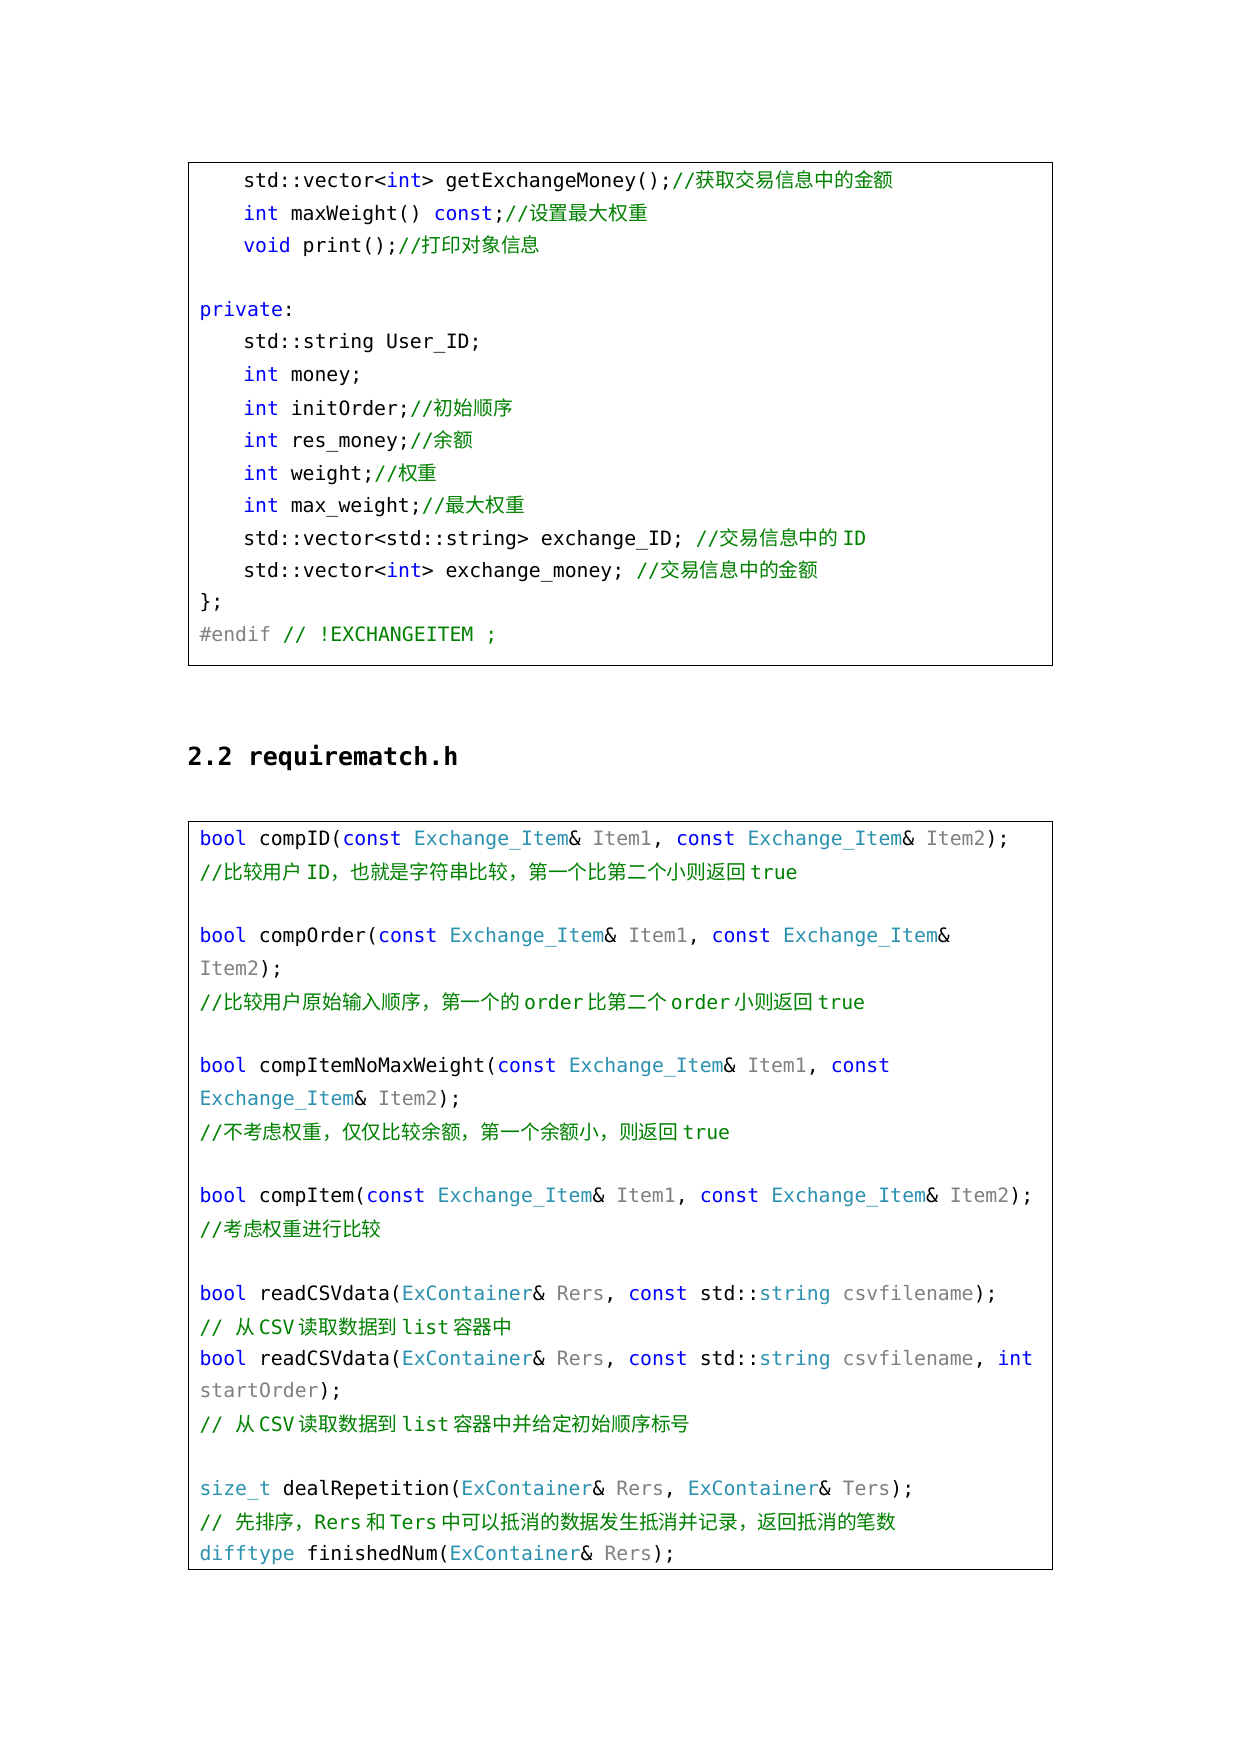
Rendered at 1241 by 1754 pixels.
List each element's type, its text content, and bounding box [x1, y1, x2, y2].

subtitle 2.2 requirematch.h [187, 740, 1053, 772]
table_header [189, 163, 1052, 665]
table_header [189, 822, 1052, 1569]
